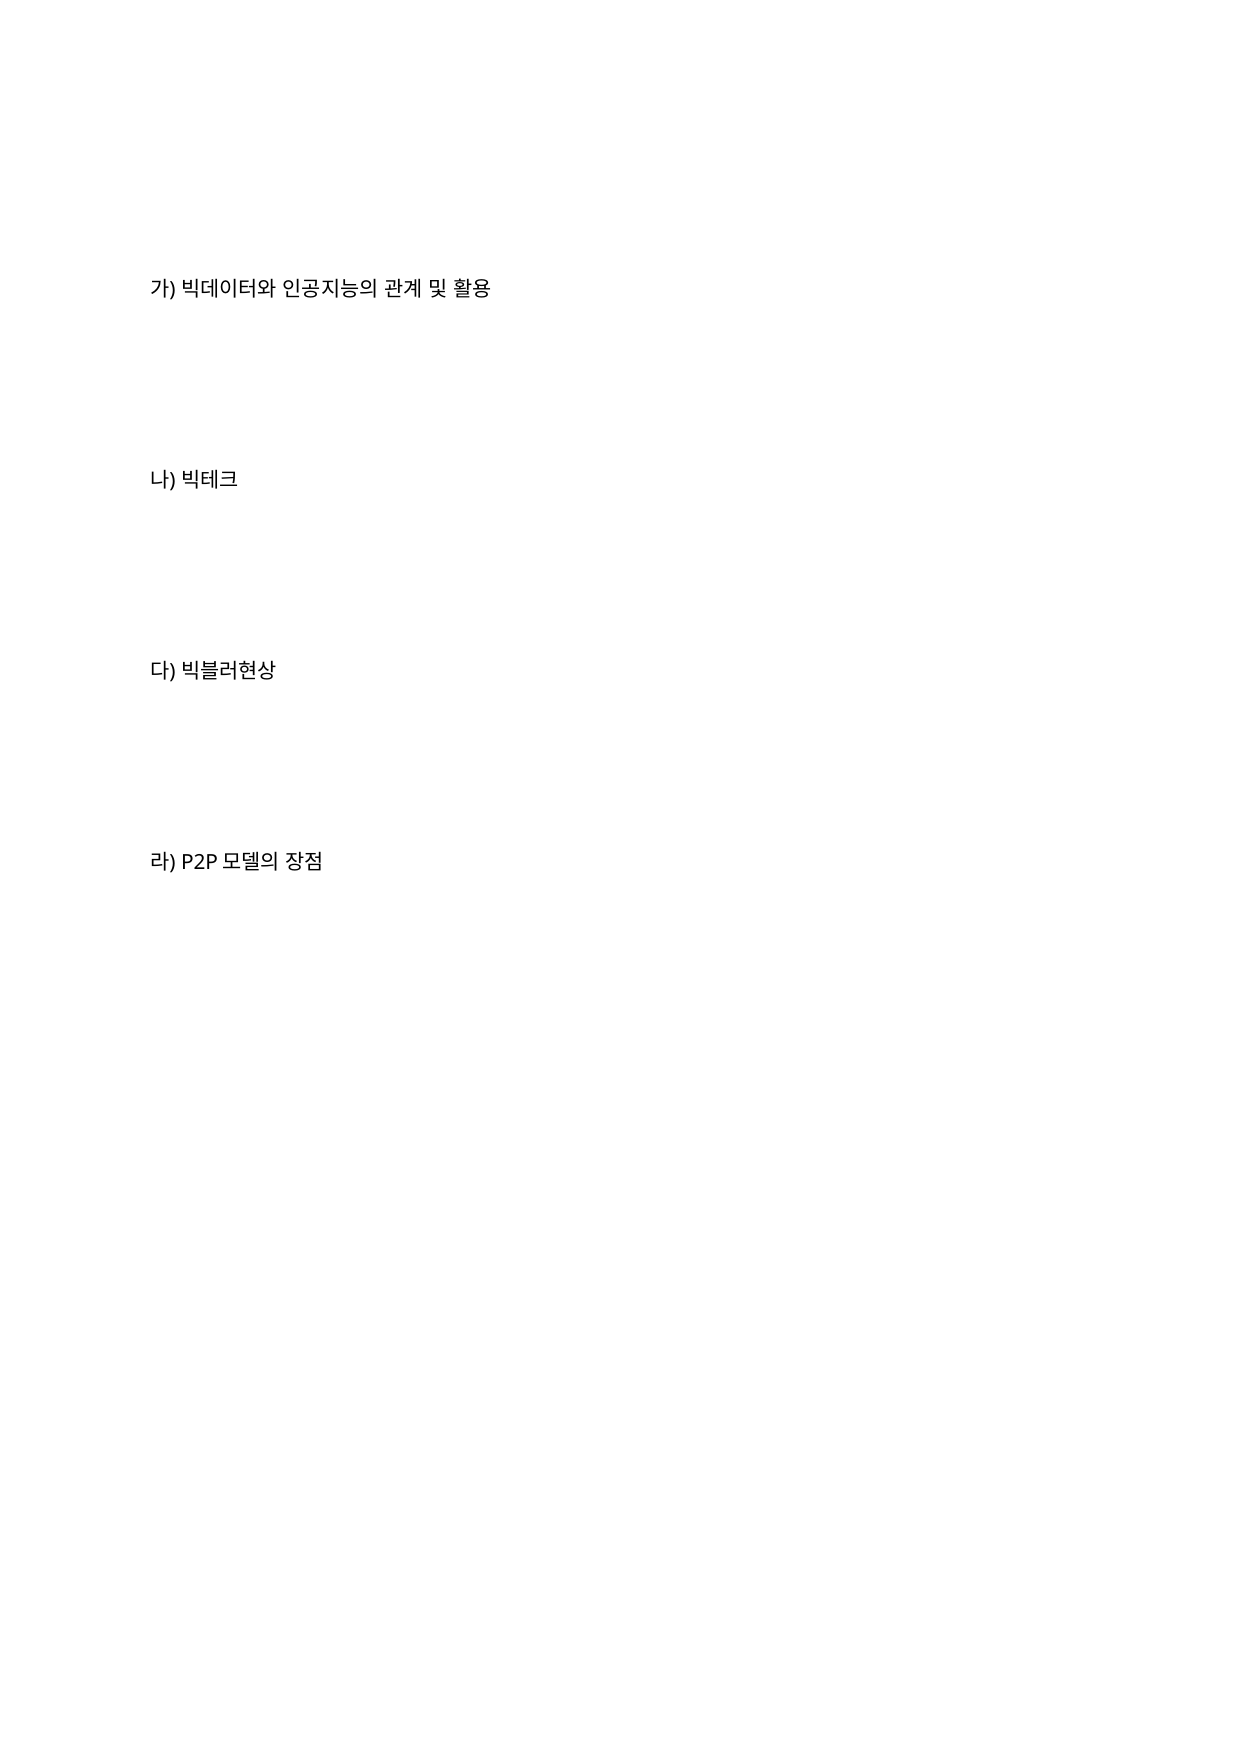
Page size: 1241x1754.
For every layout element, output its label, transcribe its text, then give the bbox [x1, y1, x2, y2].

text 가) 빅데이터와 인공지능의 관계 및 활용 [150, 272, 1090, 302]
text 라) P2P모델의 장점 [150, 846, 1090, 876]
text 다) 빅블러현상 [150, 654, 1090, 684]
text 나) 빅테크 [150, 463, 1090, 493]
